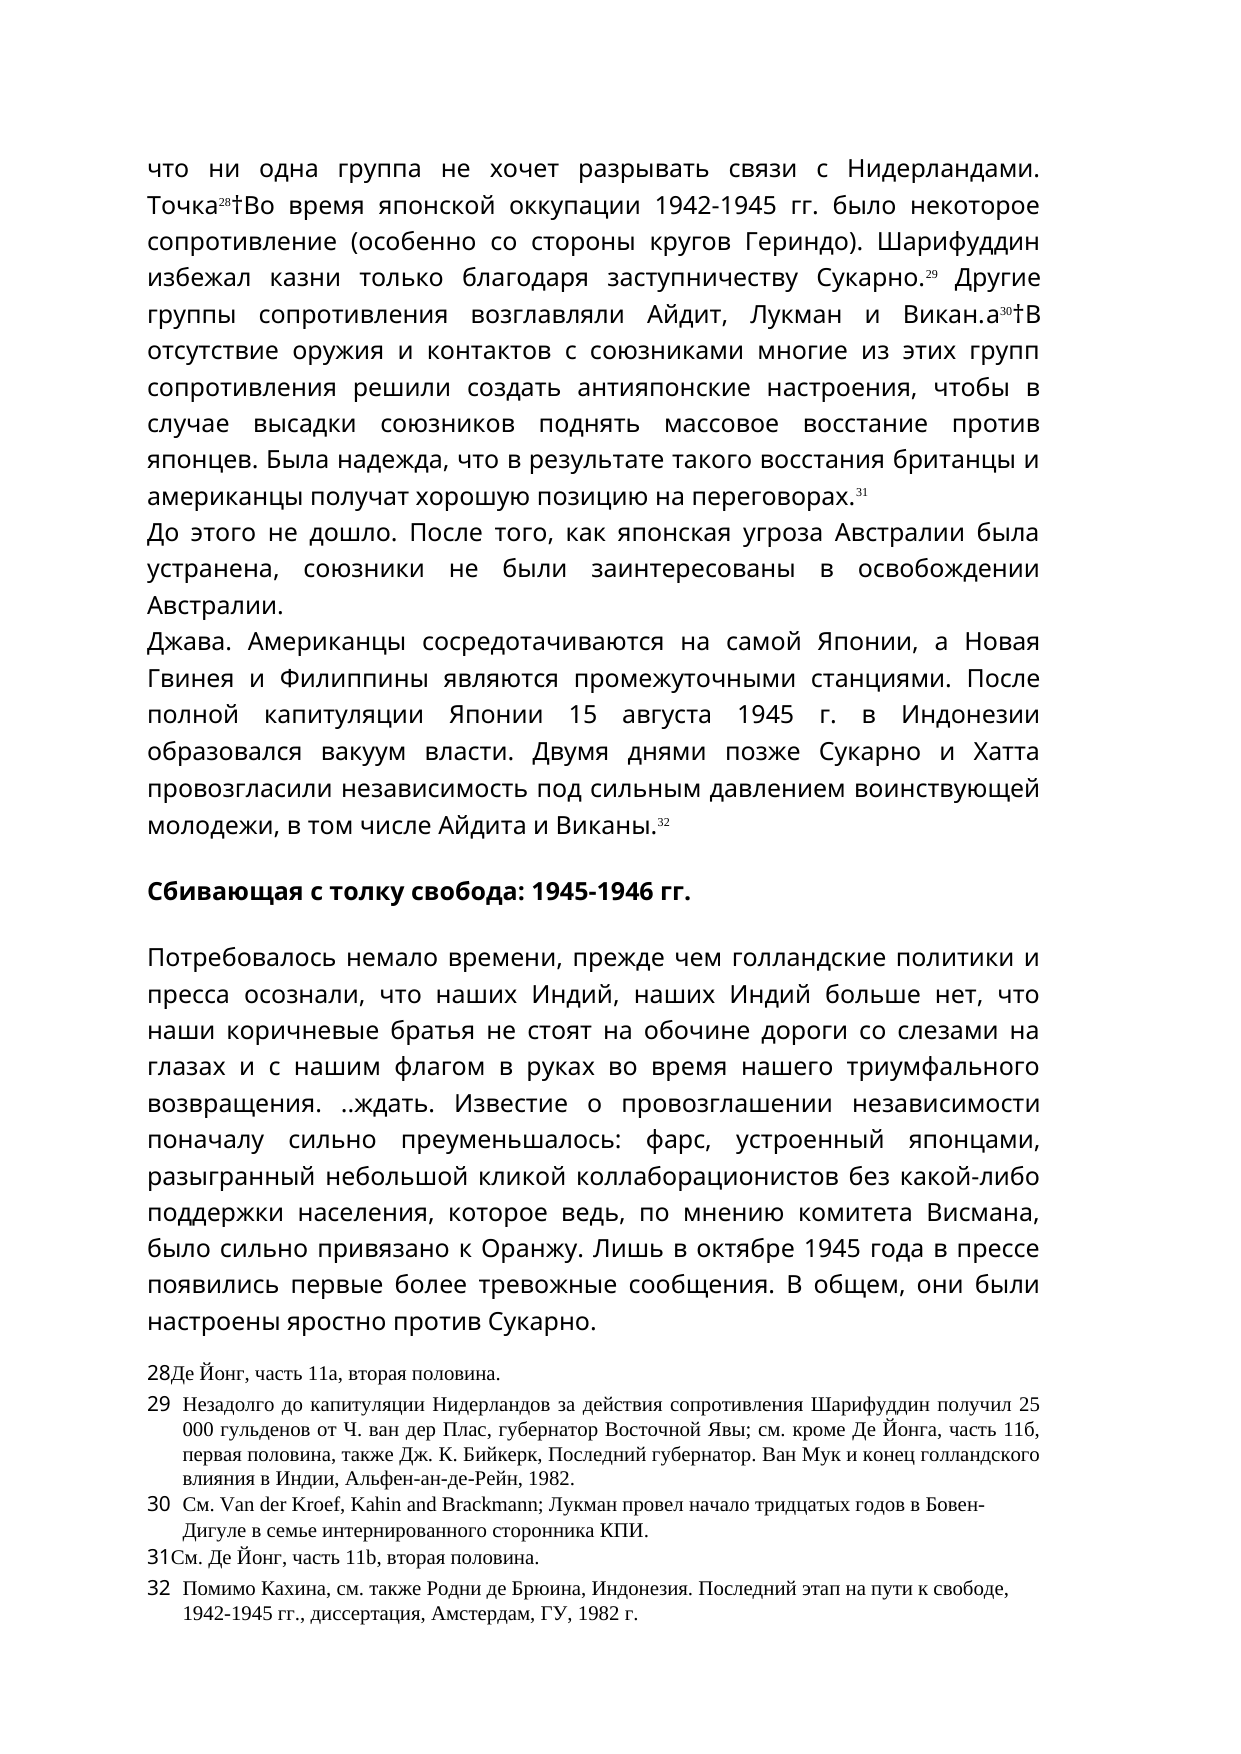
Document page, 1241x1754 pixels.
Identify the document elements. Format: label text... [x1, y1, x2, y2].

text Потребовалось немало времени, прежде чем голландские политики и пресса осознали, что наших Индий, наших Индий больше нет, что наши коричневые братья не стоят на обочине дороги со слезами на глазах и с нашим флагом в руках во время нашего триумфального возвращения. ..ждать. Известие о провозглашении независимости поначалу сильно преуменьшалось: фарс, устроенный японцами, разыгранный небольшой кликой коллаборационистов без какой-либо поддержки населения, которое ведь, по мнению комитета Висмана, было сильно привязано к Оранжу. Лишь в октябре 1945 года в прессе появились первые более тревожные сообщения. В общем, они были настроены яростно против Сукарно. [147, 940, 1041, 1338]
text Сбивающая с толку свобода: 1945-1946 гг. [147, 873, 1041, 907]
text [147, 151, 1041, 512]
text До этого не дошло. После того, как японская угроза Австралии была устранена, союзники не были заинтересованы в освобождении Австралии. [147, 514, 1041, 621]
text Джава. Американцы сосредотачиваются на самой Японии, а Новая Гвинея и Филиппины являются промежуточными станциями. После полной капитуляции Японии 15 августа 1945 г. в Индонезии образовался вакуум власти. Двумя днями позже Сукарно и Хатта провозгласили независимость под сильным давлением воинствующей молодежи, в том числе Айдита и Виканы. [147, 624, 1041, 842]
